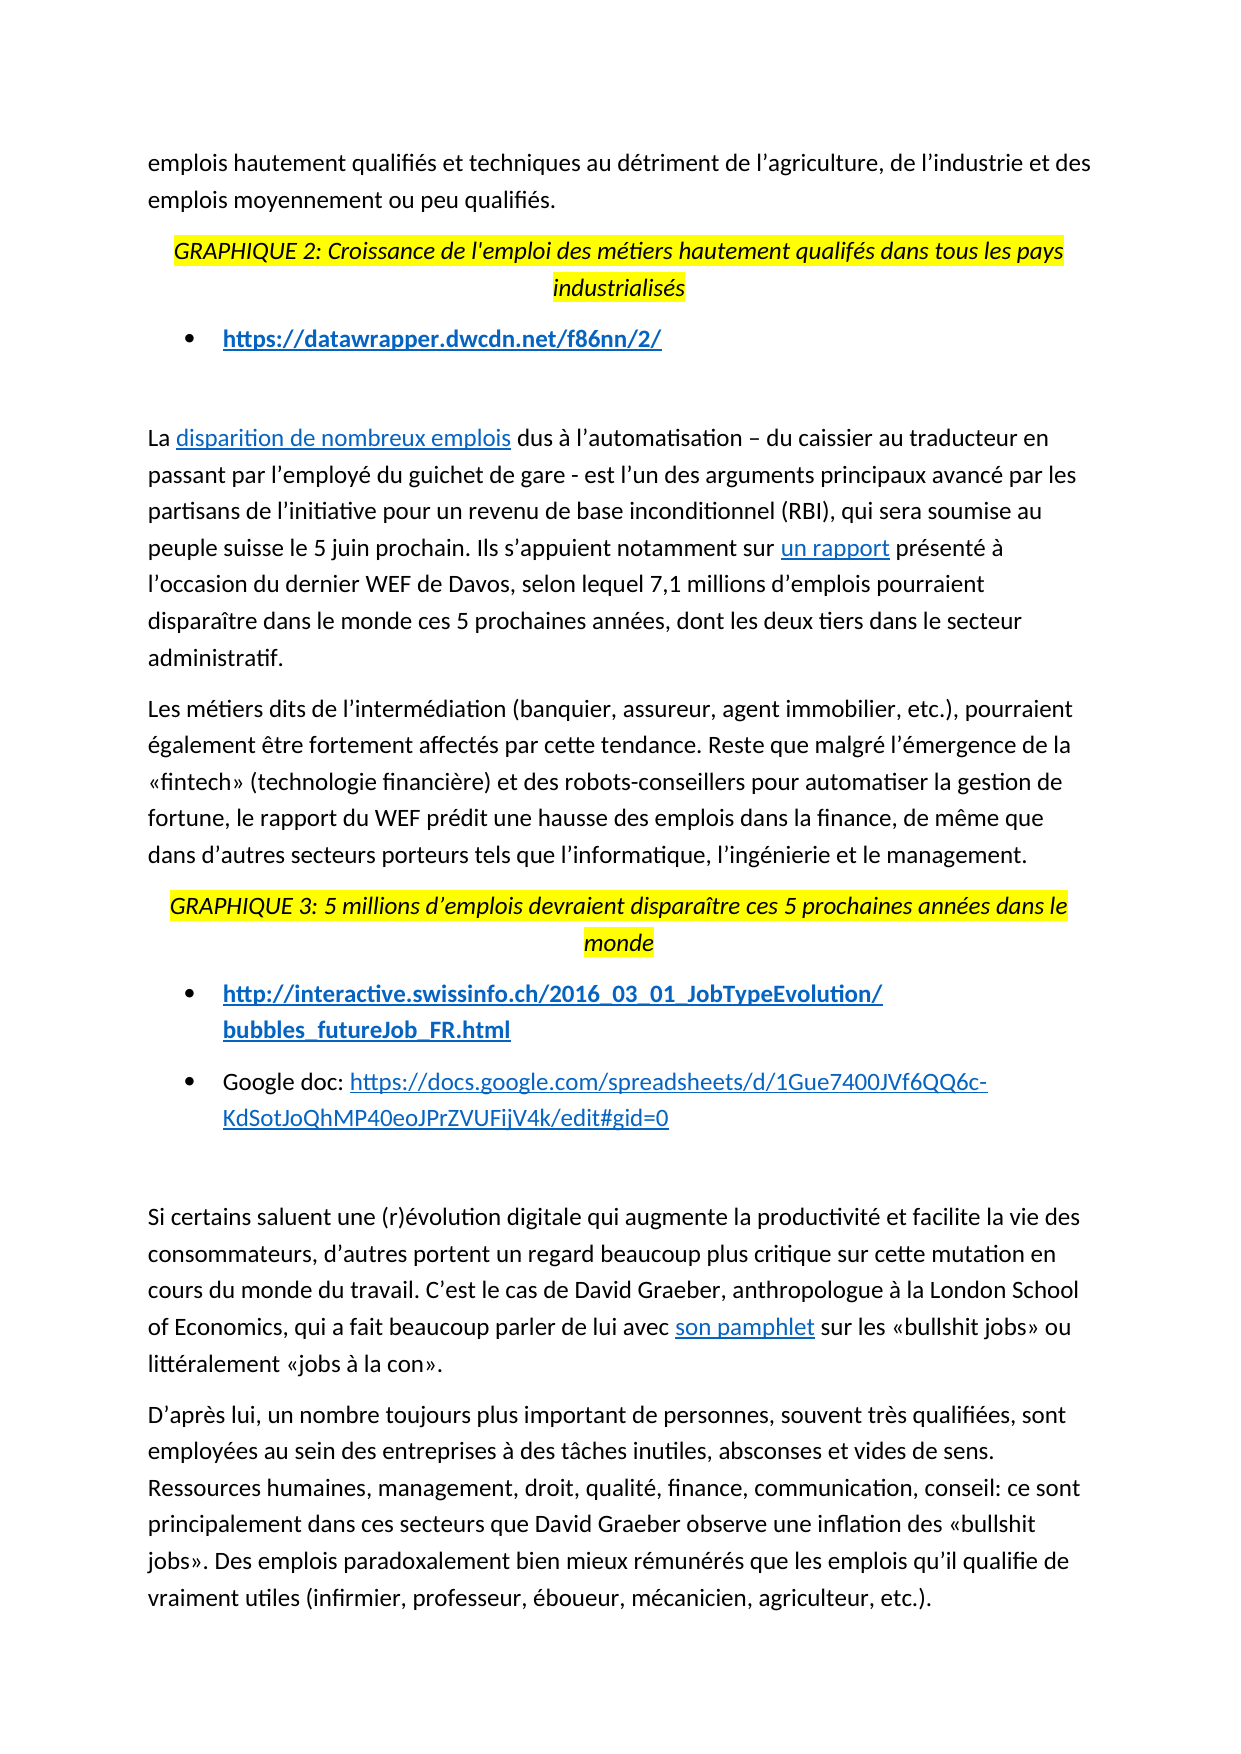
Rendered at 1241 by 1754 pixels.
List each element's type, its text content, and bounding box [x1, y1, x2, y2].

text Si certains saluent une (r)évolution digitale qui augmente la productivité et facilite la vie des consommateurs, d’autres portent un regard beaucoup plus critique sur cette mutation en cours du monde du travail. C’est le cas de David Graeber, anthropologue à la London School of Economics, qui a fait beaucoup parler de lui avec son pamphlet sur les «bullshit jobs» ou littéralement «jobs à la con». [148, 1201, 1093, 1378]
text GRAPHIQUE 2: Croissance de l'emploi des métiers hautement qualifés dans tous les pays industrialisés [148, 235, 1093, 302]
list Google doc: https://docs.google.com/spreadsheets/d/1Gue7400JVf6QQ6c-KdSotJoQhMP40eoJPrZVUFijV4k/edit#gid=0 [185, 1066, 1093, 1133]
list https://datawrapper.dwcdn.net/f86nn/2/ [185, 323, 1093, 353]
text La disparition de nombreux emplois dus à l’automatisation – du caissier au traducteur en passant par l’employé du guichet de gare - est l’un des arguments principaux avancé par les partisans de l’initiative pour un revenu de base inconditionnel (RBI), qui sera soumise au peuple suisse le 5 juin prochain. Ils s’appuient notamment sur un rapport présenté à l’occasion du dernier WEF de Davos, selon lequel 7,1 millions d’emplois pourraient disparaître dans le monde ces 5 prochaines années, dont les deux tiers dans le secteur administratif. [148, 422, 1093, 672]
text Les métiers dits de l’intermédiation (banquier, assureur, agent immobilier, etc.), pourraient également être fortement affectés par cette tendance. Reste que malgré l’émergence de la «fintech» (technologie financière) et des robots-conseillers pour automatiser la gestion de fortune, le rapport du WEF prédit une hausse des emplois dans la finance, de même que dans d’autres secteurs porteurs tels que l’informatique, l’ingénierie et le management. [148, 693, 1093, 869]
text D’après lui, un nombre toujours plus important de personnes, souvent très qualifiées, sont employées au sein des entreprises à des tâches inutiles, absconses et vides de sens. Ressources humaines, management, droit, qualité, finance, communication, conseil: ce sont principalement dans ces secteurs que David Graeber observe une inflation des «bullshit jobs». Des emplois paradoxalement bien mieux rémunérés que les emplois qu’il qualifie de vraiment utiles (infirmier, professeur, éboueur, mécanicien, agriculteur, etc.). [148, 1399, 1093, 1612]
list http://interactive.swissinfo.ch/2016_03_01_JobTypeEvolution/bubbles_futureJob_FR.html [185, 978, 1093, 1045]
text GRAPHIQUE 3: 5 millions d’emplois devraient disparaître ces 5 prochaines années dans le monde [148, 890, 1093, 957]
